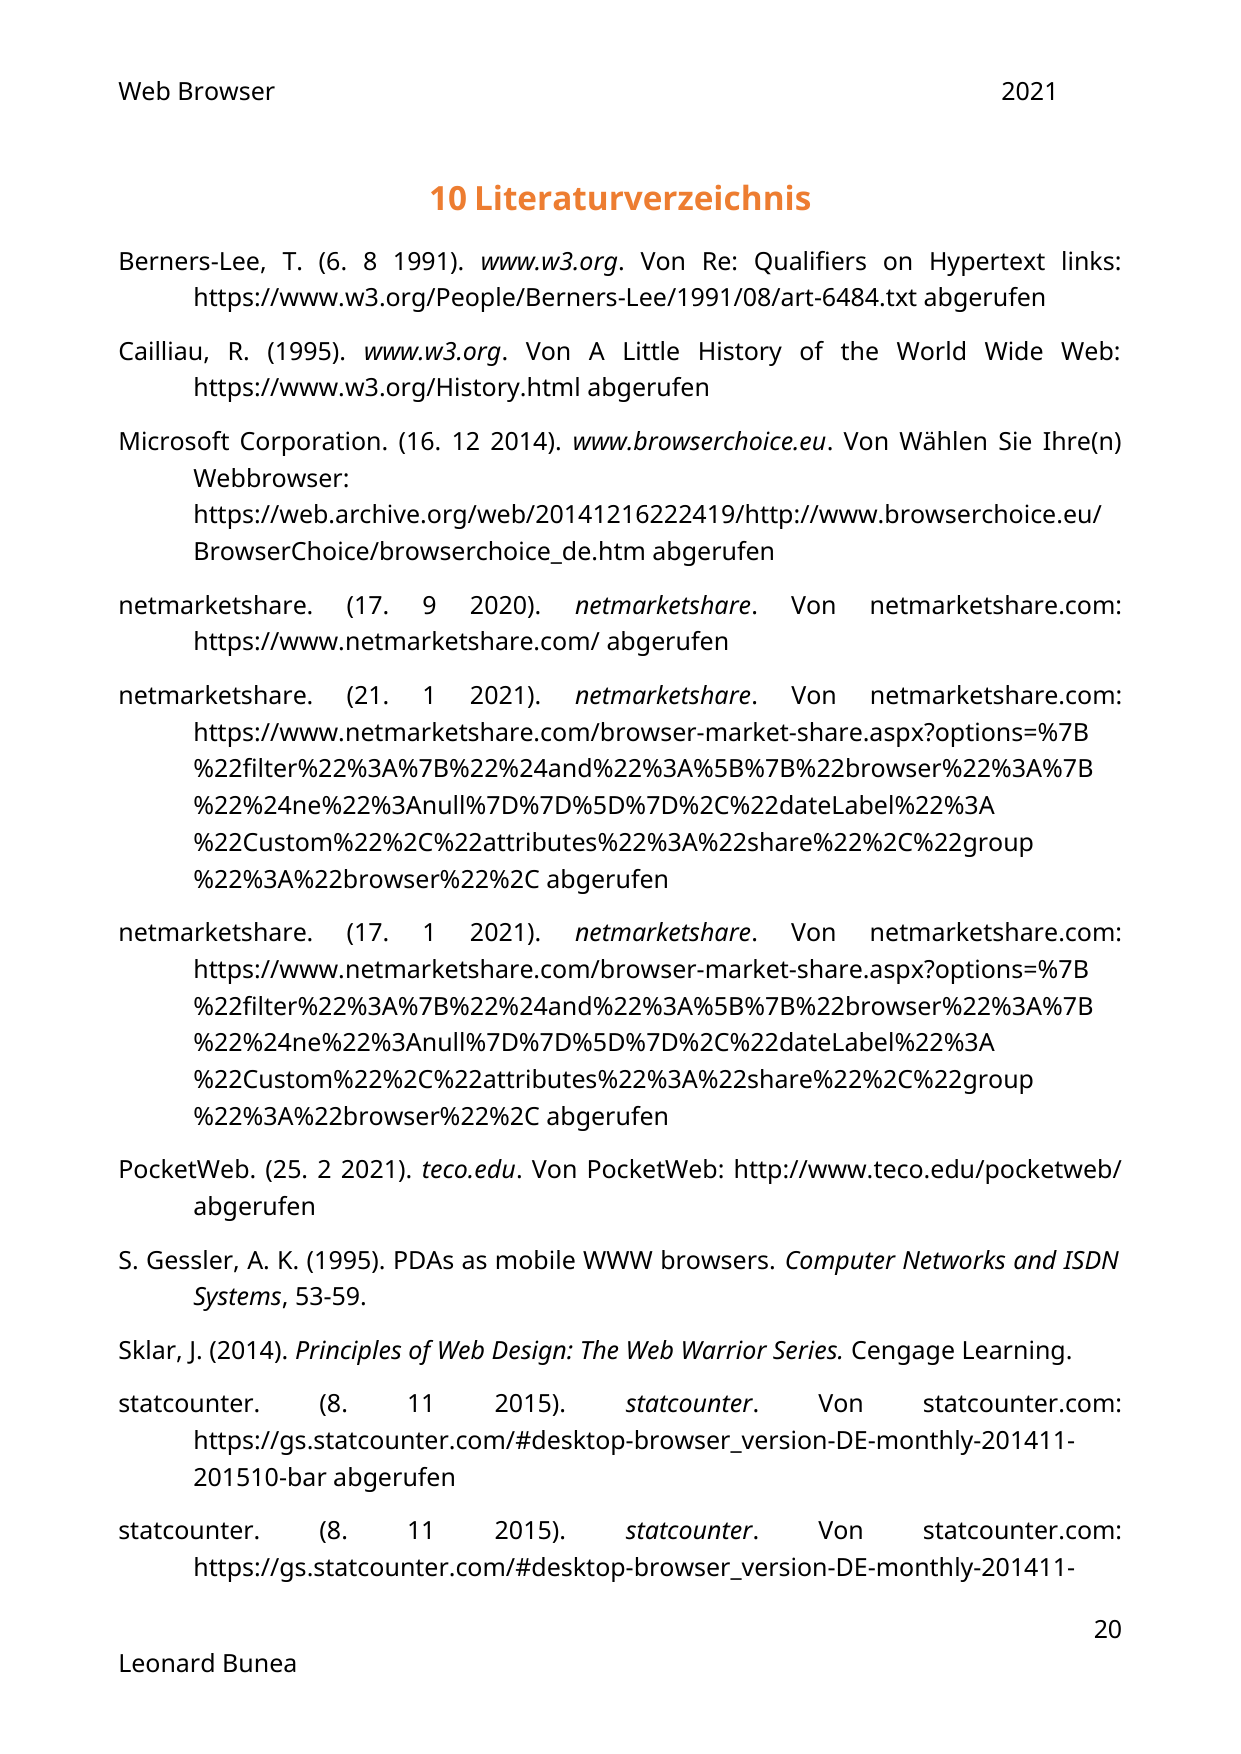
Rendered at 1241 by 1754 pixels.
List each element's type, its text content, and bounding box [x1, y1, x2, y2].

text S. Gessler, A. K. (1995). PDAs as mobile WWW browsers. Computer Networks and ISDN Systems, 53-59. [118, 1242, 1122, 1313]
text netmarketshare. (17. 1 2021). netmarketshare. Von netmarketshare.com: https://www.netmarketshare.com/browser-market-share.aspx?options=%7B%22filter%22%3A%7B%22%24and%22%3A%5B%7B%22browser%22%3A%7B%22%24ne%22%3Anull%7D%7D%5D%7D%2C%22dateLabel%22%3A%22Custom%22%2C%22attributes%22%3A%22share%22%2C%22group%22%3A%22browser%22%2C abgerufen [118, 915, 1122, 1133]
text Berners-Lee, T. (6. 8 1991). www.w3.org. Von Re: Qualifiers on Hypertext links: https://www.w3.org/People/Berners-Lee/1991/08/art-6484.txt abgerufen [118, 243, 1122, 314]
text Sklar, J. (2014). Principles of Web Design: The Web Warrior Series. Cengage Learning. [118, 1332, 1122, 1367]
text Microsoft Corporation. (16. 12 2014). www.browserchoice.eu. Von Wählen Sie Ihre(n) Webbrowser: https://web.archive.org/web/20141216222419/http://www.browserchoice.eu/BrowserChoice/browserchoice_de.htm abgerufen [118, 423, 1122, 568]
text PocketWeb. (25. 2 2021). teco.edu. Von PocketWeb: http://www.teco.edu/pocketweb/ abgerufen [118, 1152, 1122, 1223]
subtitle Literaturverzeichnis [118, 175, 1122, 220]
text netmarketshare. (21. 1 2021). netmarketshare. Von netmarketshare.com: https://www.netmarketshare.com/browser-market-share.aspx?options=%7B%22filter%22%3A%7B%22%24and%22%3A%5B%7B%22browser%22%3A%7B%22%24ne%22%3Anull%7D%7D%5D%7D%2C%22dateLabel%22%3A%22Custom%22%2C%22attributes%22%3A%22share%22%2C%22group%22%3A%22browser%22%2C abgerufen [118, 677, 1122, 895]
text netmarketshare. (17. 9 2020). netmarketshare. Von netmarketshare.com: https://www.netmarketshare.com/ abgerufen [118, 587, 1122, 658]
text Cailliau, R. (1995). www.w3.org. Von A Little History of the World Wide Web: https://www.w3.org/History.html abgerufen [118, 333, 1122, 404]
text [118, 1513, 1122, 1584]
